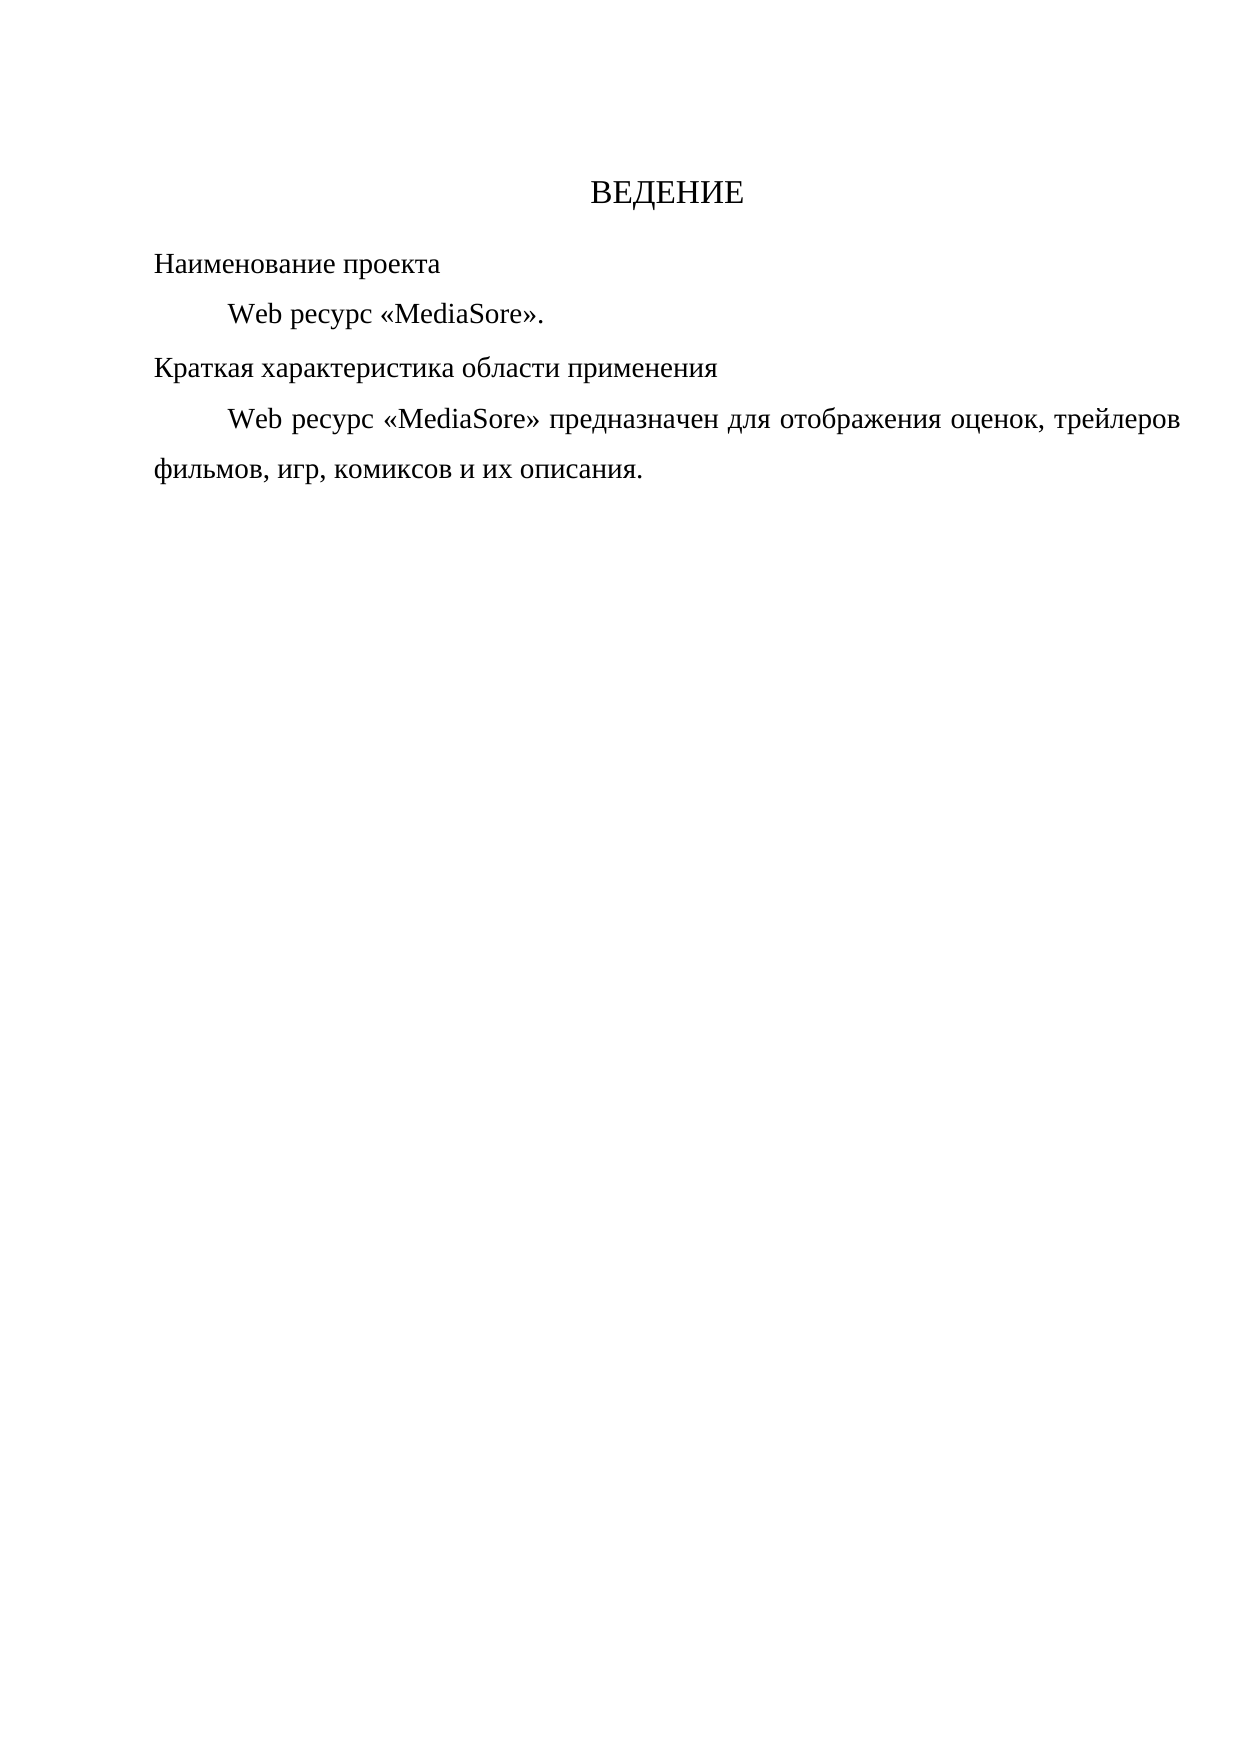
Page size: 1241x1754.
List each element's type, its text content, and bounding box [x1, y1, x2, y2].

subtitle Краткая характеристика области применения [153, 351, 1181, 384]
subtitle Наименование проекта [153, 246, 1181, 279]
subtitle ВЕДЕНИЕ [153, 173, 1181, 211]
text Web ресурс «MediaSore» предназначен для отображения оценок, трейлеров фильмов, игр, комиксов и их описания. [153, 401, 1181, 485]
text Web ресурс «MediaSore». [153, 296, 1181, 330]
